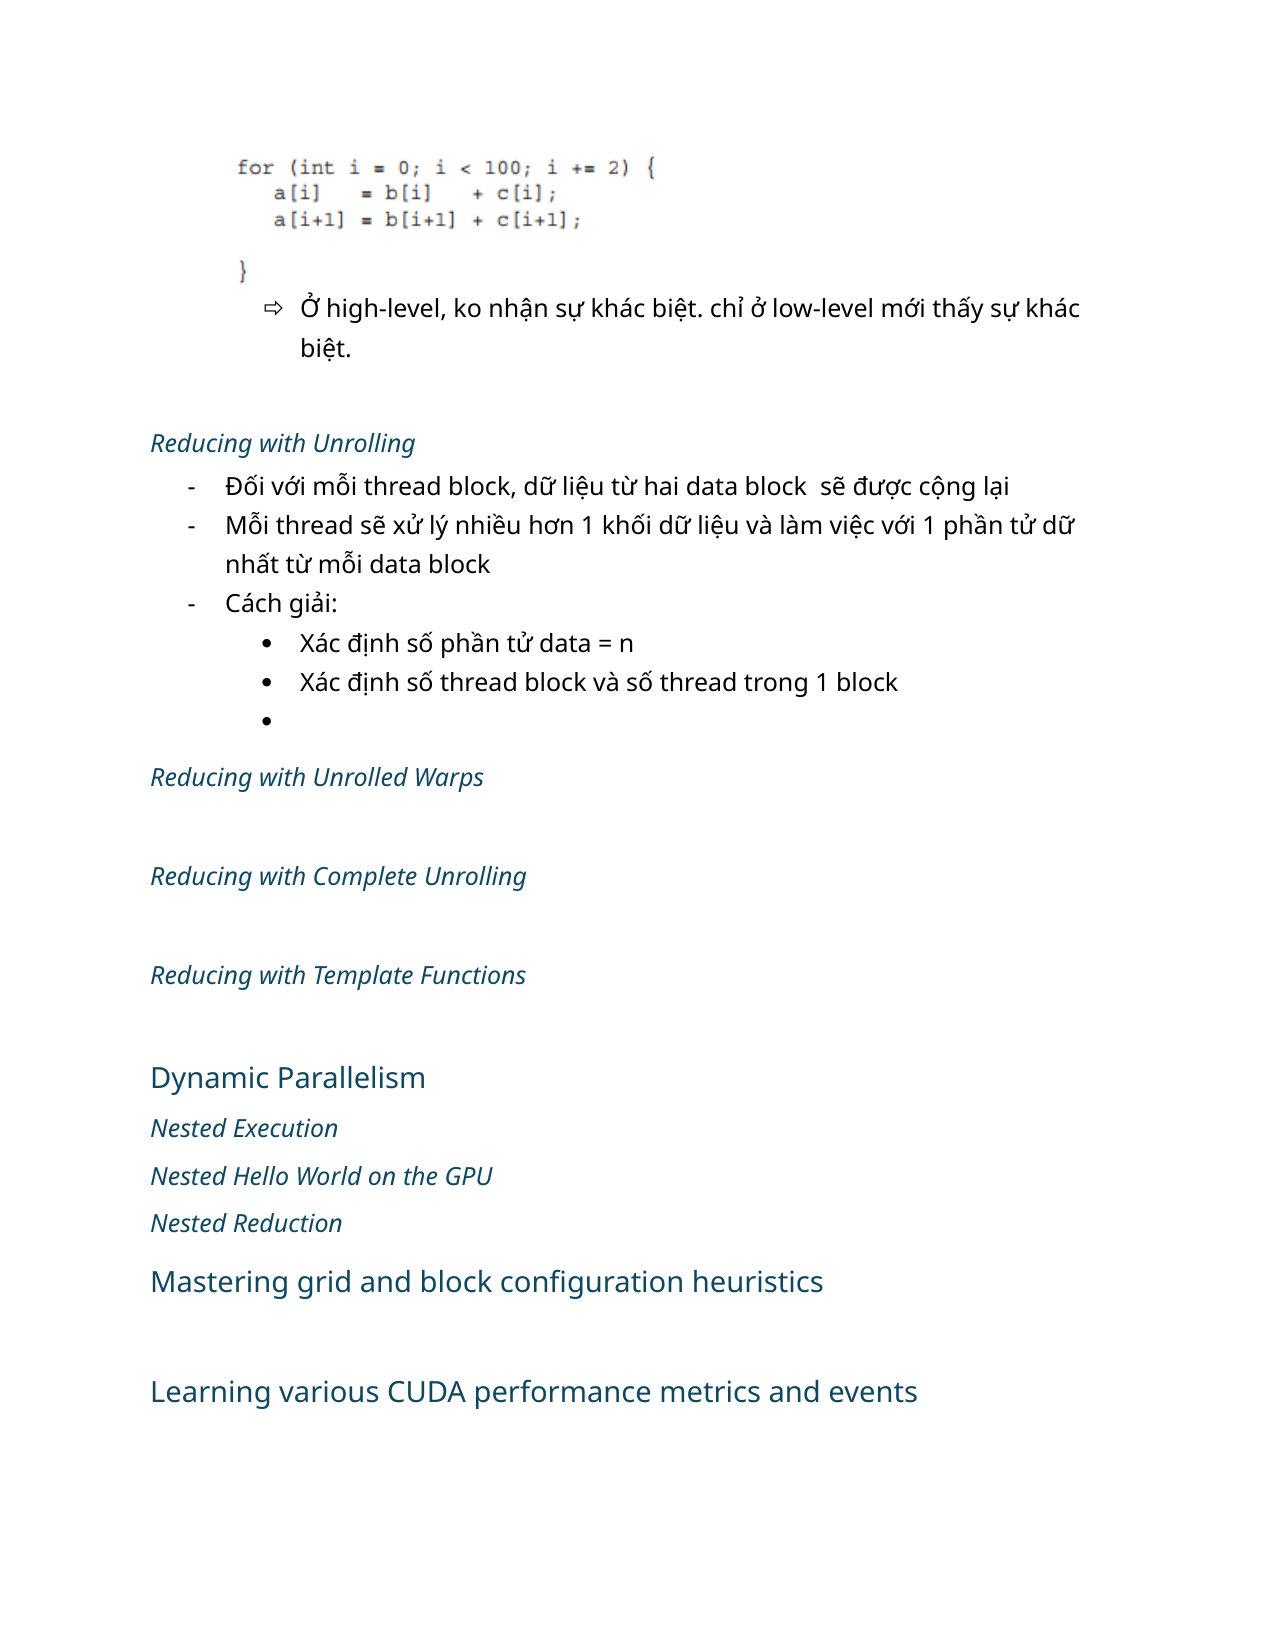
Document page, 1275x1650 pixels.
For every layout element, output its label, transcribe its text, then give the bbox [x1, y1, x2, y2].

subtitle Reducing with Unrolled Warps [150, 759, 1125, 793]
subtitle Nested Reduction [150, 1206, 1125, 1240]
subtitle Dynamic Parallelism [150, 1057, 1125, 1097]
list Xác định số thread block và số thread trong 1 block [262, 664, 1125, 698]
list Cách giải: [187, 586, 1125, 620]
list Ở high-level, ko nhận sự khác biệt. chỉ ở low-level mới thấy sự khác biệt. [262, 291, 1125, 364]
subtitle Reducing with Template Functions [150, 958, 1125, 992]
list Đối với mỗi thread block, dữ liệu từ hai data block sẽ được cộng lại [187, 468, 1125, 503]
picture [225, 150, 665, 286]
subtitle Mastering grid and block configuration heuristics [150, 1262, 1125, 1301]
subtitle Learning various CUDA performance metrics and events [150, 1371, 1125, 1411]
subtitle Reducing with Unrolling [150, 425, 1125, 459]
subtitle Nested Hello World on the GPU [150, 1158, 1125, 1192]
subtitle Nested Execution [150, 1111, 1125, 1145]
list Xác định số phần tử data = n [262, 625, 1125, 659]
list Mỗi thread sẽ xử lý nhiều hơn 1 khối dữ liệu và làm việc với 1 phần tử dữ nhất từ mỗi data block [187, 508, 1125, 581]
subtitle Reducing with Complete Unrolling [150, 858, 1125, 893]
